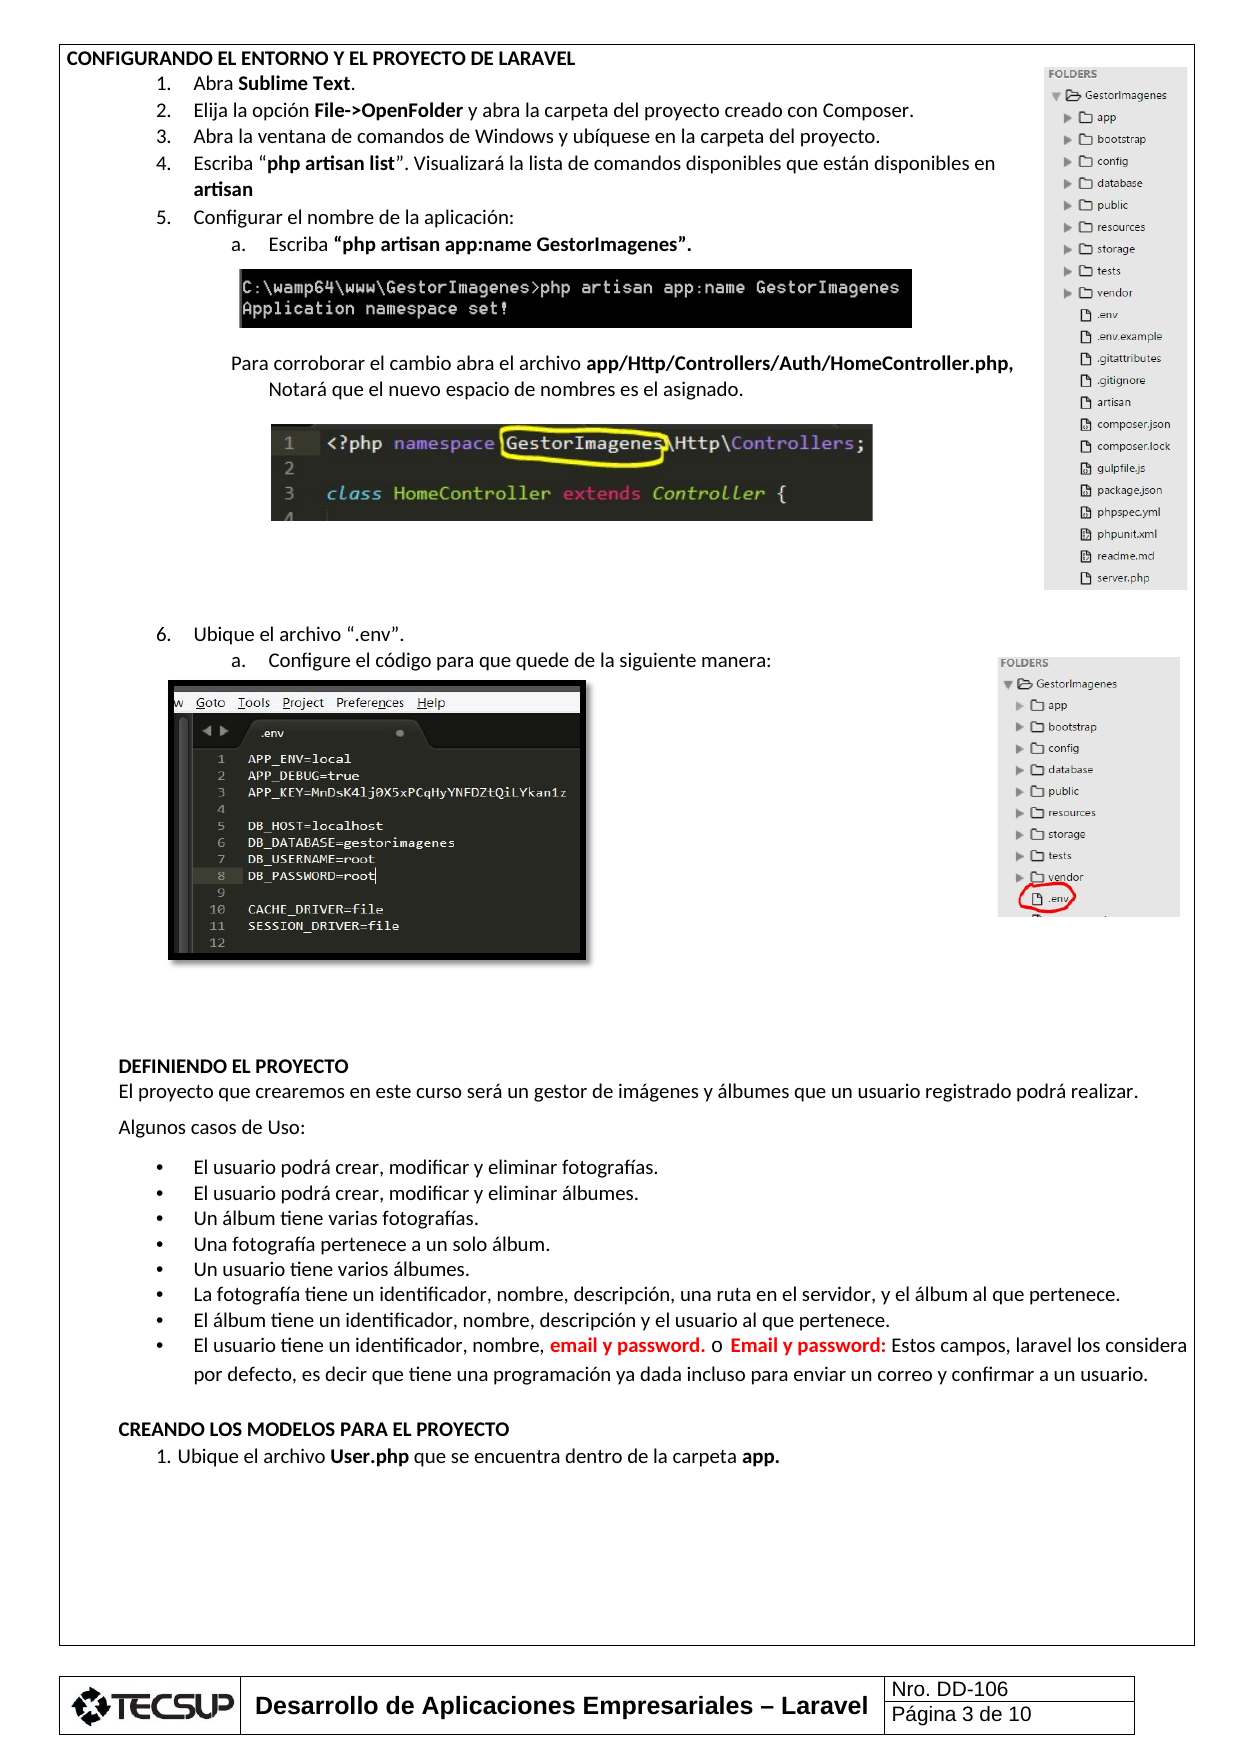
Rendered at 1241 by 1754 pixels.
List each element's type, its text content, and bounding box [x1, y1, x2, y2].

table_header Desarrollo de Aplicaciones Empresariales – Laravel [241, 1677, 884, 1734]
table_cell CONFIGURANDO EL ENTORNO Y EL PROYECTO DE LARAVEL Abra Sublime Text. Elija la opción File->OpenFolder y abra la carpeta del proyecto creado con Composer. Abra la ventana de comandos de Windows y ubíquese en la carpeta del proyecto. Escriba “php artisan list”. Visualizará la lista de comandos disponibles que están disponibles en artisan Configurar el nombre de la aplicación: Escriba “php artisan app:name GestorImagenes”. Para corroborar el cambio abra el archivo app/Http/Controllers/Auth/HomeController.php, Notará que el nuevo espacio de nombres es el asignado. Ubique el archivo “.env”. Configure el código para que quede de la siguiente manera: DEFINIENDO EL PROYECTO El proyecto que crearemos en este curso será un gestor de imágenes y álbumes que un usuario registrado podrá realizar. Algunos casos de Uso: El usuario podrá crear, modificar y eliminar fotografías. El usuario podrá crear, modificar y eliminar álbumes. Un álbum tiene varias fotografías. Una fotografía pertenece a un solo álbum. Un usuario tiene varios álbumes. La fotografía tiene un identificador, nombre, descripción, una ruta en el servidor, y el álbum al que pertenece. El álbum tiene un identificador, nombre, descripción y el usuario al que pertenece. El usuario tiene un identificador, nombre, email y password. o Email y password: Estos campos, laravel los considera por defecto, es decir que tiene una programación ya dada incluso para enviar un correo y confirmar a un usuario. CREANDO LOS MODELOS PARA EL PROYECTO 1. Ubique el archivo User.php que se encuentra dentro de la carpeta app. [60, 45, 1194, 1645]
picture [997, 657, 1180, 917]
table_cell Página 3 de 10 [885, 1702, 1134, 1734]
picture [163, 676, 599, 972]
picture [239, 269, 912, 328]
picture [67, 1685, 239, 1734]
picture [1044, 67, 1188, 590]
table_header [60, 1677, 240, 1734]
picture [271, 424, 873, 521]
table_header Nro. DD-106 [885, 1677, 1134, 1701]
